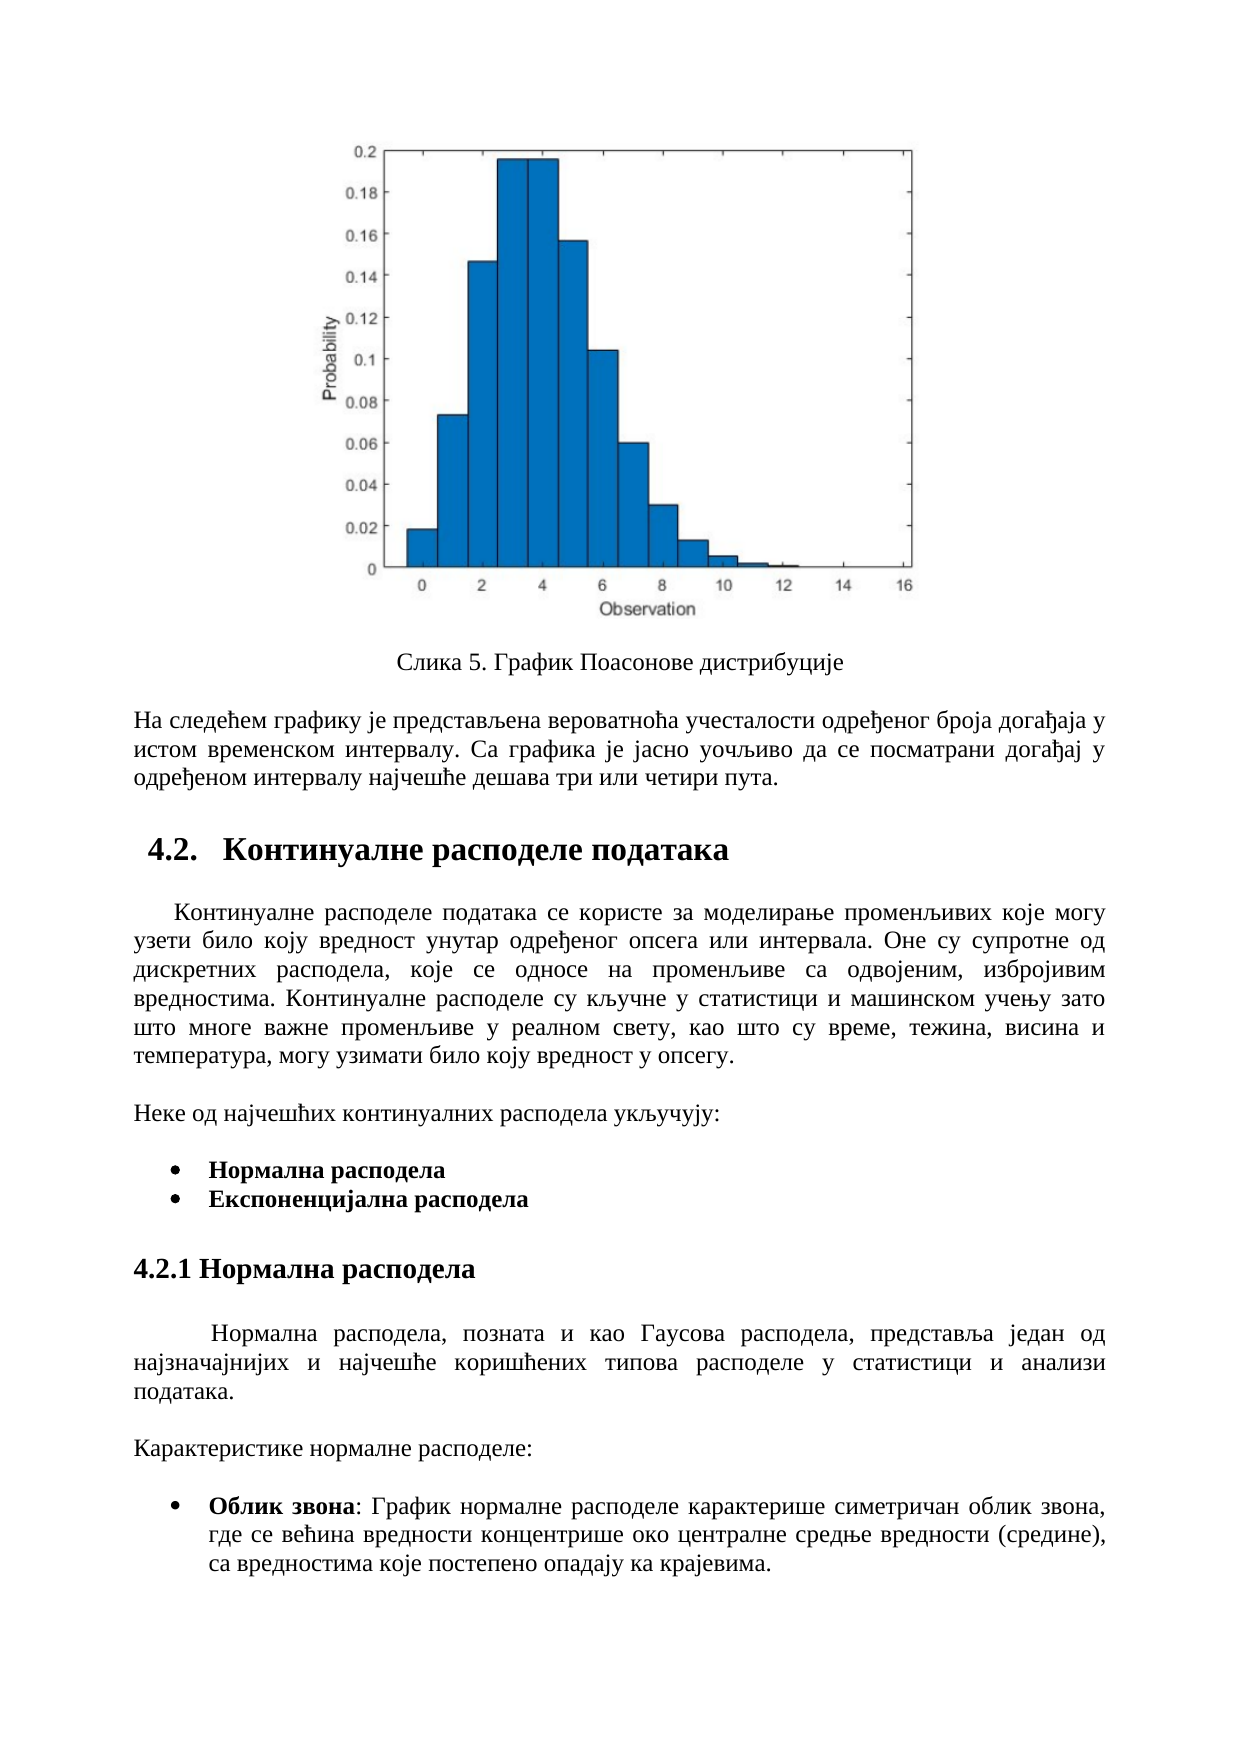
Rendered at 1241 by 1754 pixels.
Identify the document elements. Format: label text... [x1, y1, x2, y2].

text Неке од најчешћих континуалних расподела укључују: [133, 1098, 1107, 1127]
list Експоненцијална расподела [171, 1184, 1107, 1213]
subtitle Континуалне расподеле података [148, 829, 1107, 868]
text Карактеристике нормалне расподеле: [133, 1433, 1107, 1462]
text Слика 5. График Поасонове дистрибуције [133, 647, 1107, 676]
list Облик звона: График нормалне расподеле карактерише симетричан облик звона, где се већина вредности концентрише око централне средње вредности (средине), са вредностима које постепено опадају ка крајевима. [171, 1491, 1107, 1577]
text Континуалне расподеле података се користе за моделирање променљивих које могу узети било коју вредност унутар одређеног опсега или интервала. Оне су супротне од дискретних расподела, које се односе на променљиве са одвојеним, избројивим вредностима. Континуалне расподеле су кључне у статистици и машинском учењу зато што многе важне променљиве у реалном свету, као што су време, тежина, висина и температура, могу узимати било коју вредност у опсегу. [133, 897, 1107, 1069]
list Нормална расподела [171, 1155, 1107, 1184]
subtitle 4.2.1 Нормална расподела [133, 1251, 1107, 1285]
picture [305, 137, 936, 619]
text Нормална расподела, позната и као Гаусова расподела, представља један од најзначајнијих и најчешће коришћених типова расподеле у статистици и анализи података. [133, 1318, 1107, 1404]
text На следећем графику је представљена вероватноћа учесталости одређеног броја догађаја у истом временском интервалу. Са графика је јасно уочљиво да се посматрани догађај у одређеном интервалу најчешће дешава три или четири пута. [133, 705, 1107, 791]
